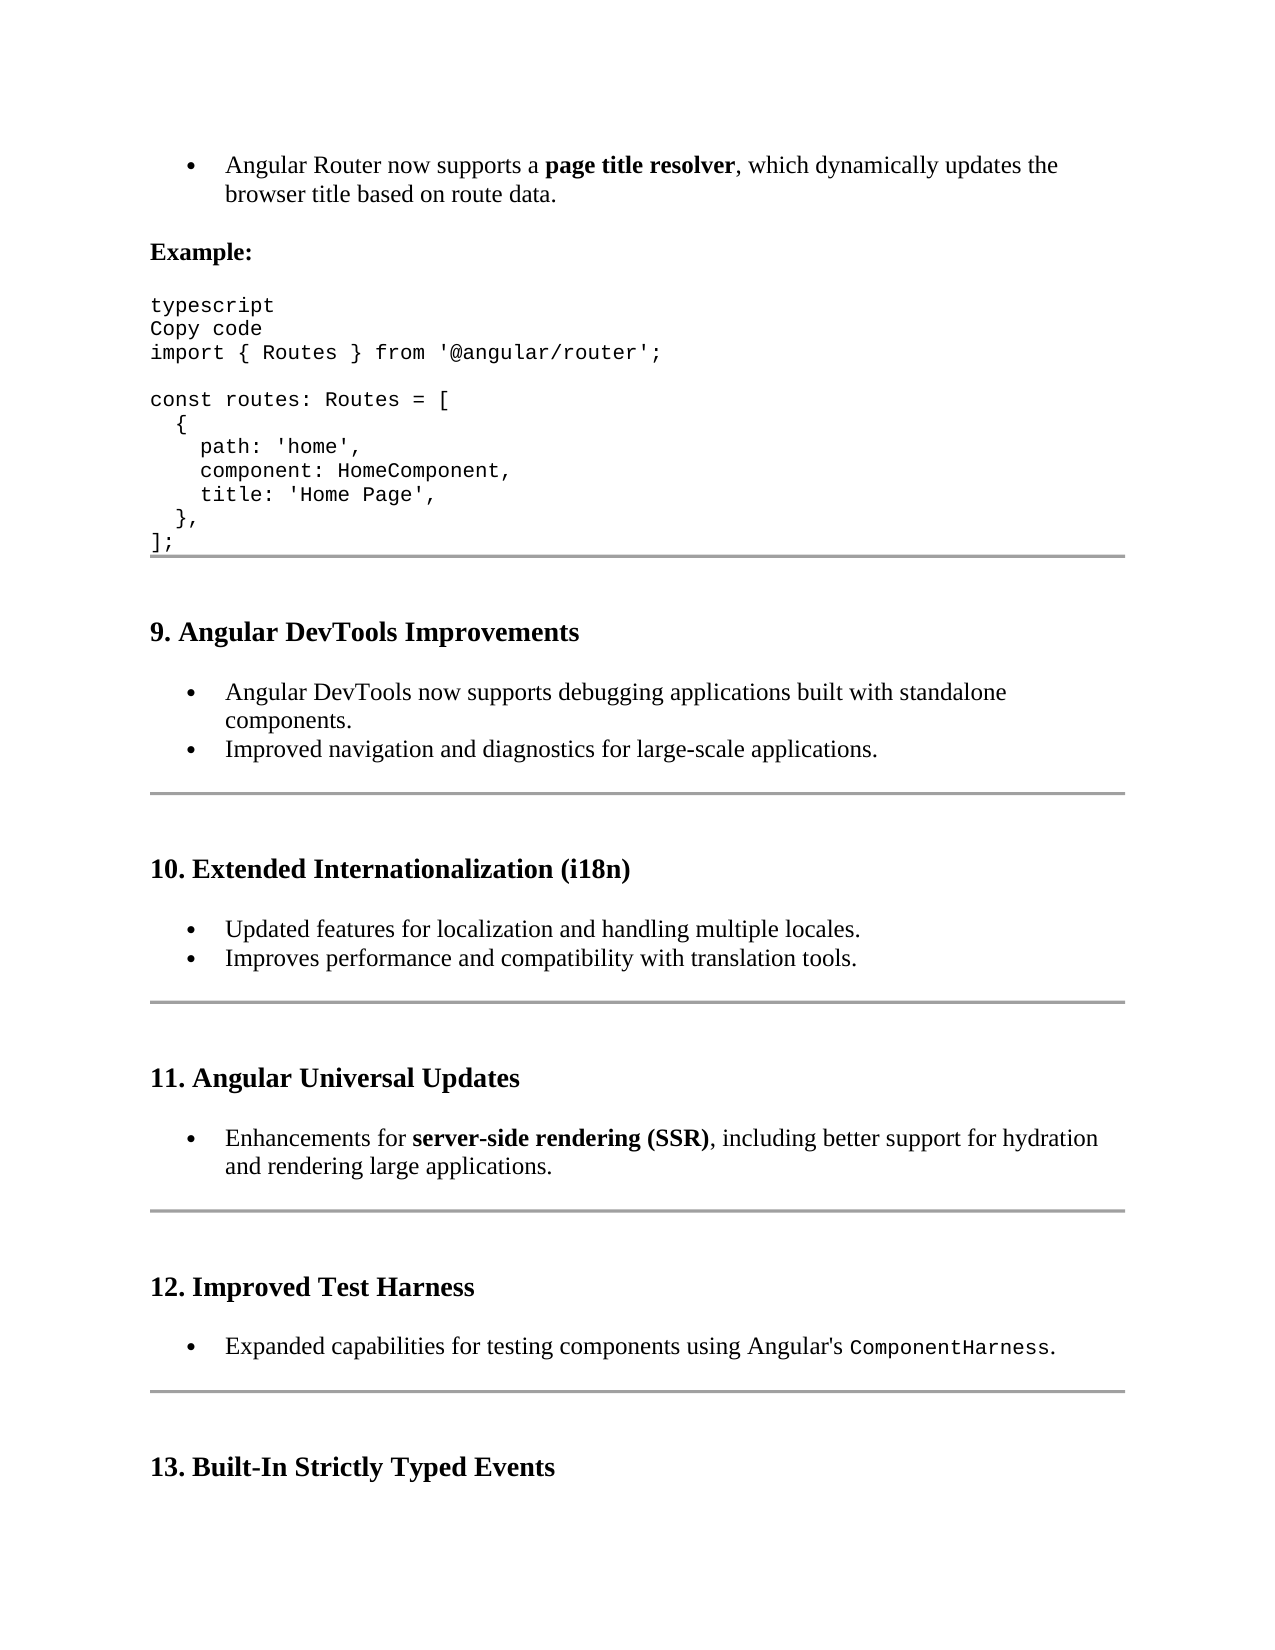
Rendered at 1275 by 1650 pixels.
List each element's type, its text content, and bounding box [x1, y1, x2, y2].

list Angular Router now supports a page title resolver, which dynamically updates the browser title based on route data. [187, 150, 1125, 207]
text 12. Improved Test Harness [150, 1270, 1125, 1302]
list Updated features for localization and handling multiple locales. [187, 914, 1125, 943]
text Example: [150, 237, 1125, 265]
list Angular DevTools now supports debugging applications built with standalone components. [187, 677, 1125, 734]
text const routes: Routes = [ [150, 389, 1125, 413]
list Improved navigation and diagnostics for large-scale applications. [187, 734, 1125, 763]
text 13. Built-In Strictly Typed Events [150, 1451, 1125, 1483]
list Expanded capabilities for testing components using Angular's ComponentHarness. [187, 1331, 1125, 1361]
text title: 'Home Page', [150, 484, 1125, 507]
text 11. Angular Universal Updates [150, 1061, 1125, 1093]
text import { Routes } from '@angular/router'; [150, 342, 1125, 366]
text Copy code [150, 318, 1125, 342]
text typescript [150, 294, 1125, 318]
text { [150, 413, 1125, 436]
text }, [150, 507, 1125, 531]
text 9. Angular DevTools Improvements [150, 615, 1125, 647]
text 10. Extended Internationalization (i18n) [150, 852, 1125, 885]
text ]; [150, 531, 1125, 554]
list Improves performance and compatibility with translation tools. [187, 943, 1125, 972]
text component: HomeComponent, [150, 460, 1125, 484]
list Enhancements for server-side rendering (SSR), including better support for hydration and rendering large applications. [187, 1123, 1125, 1180]
text path: 'home', [150, 436, 1125, 460]
